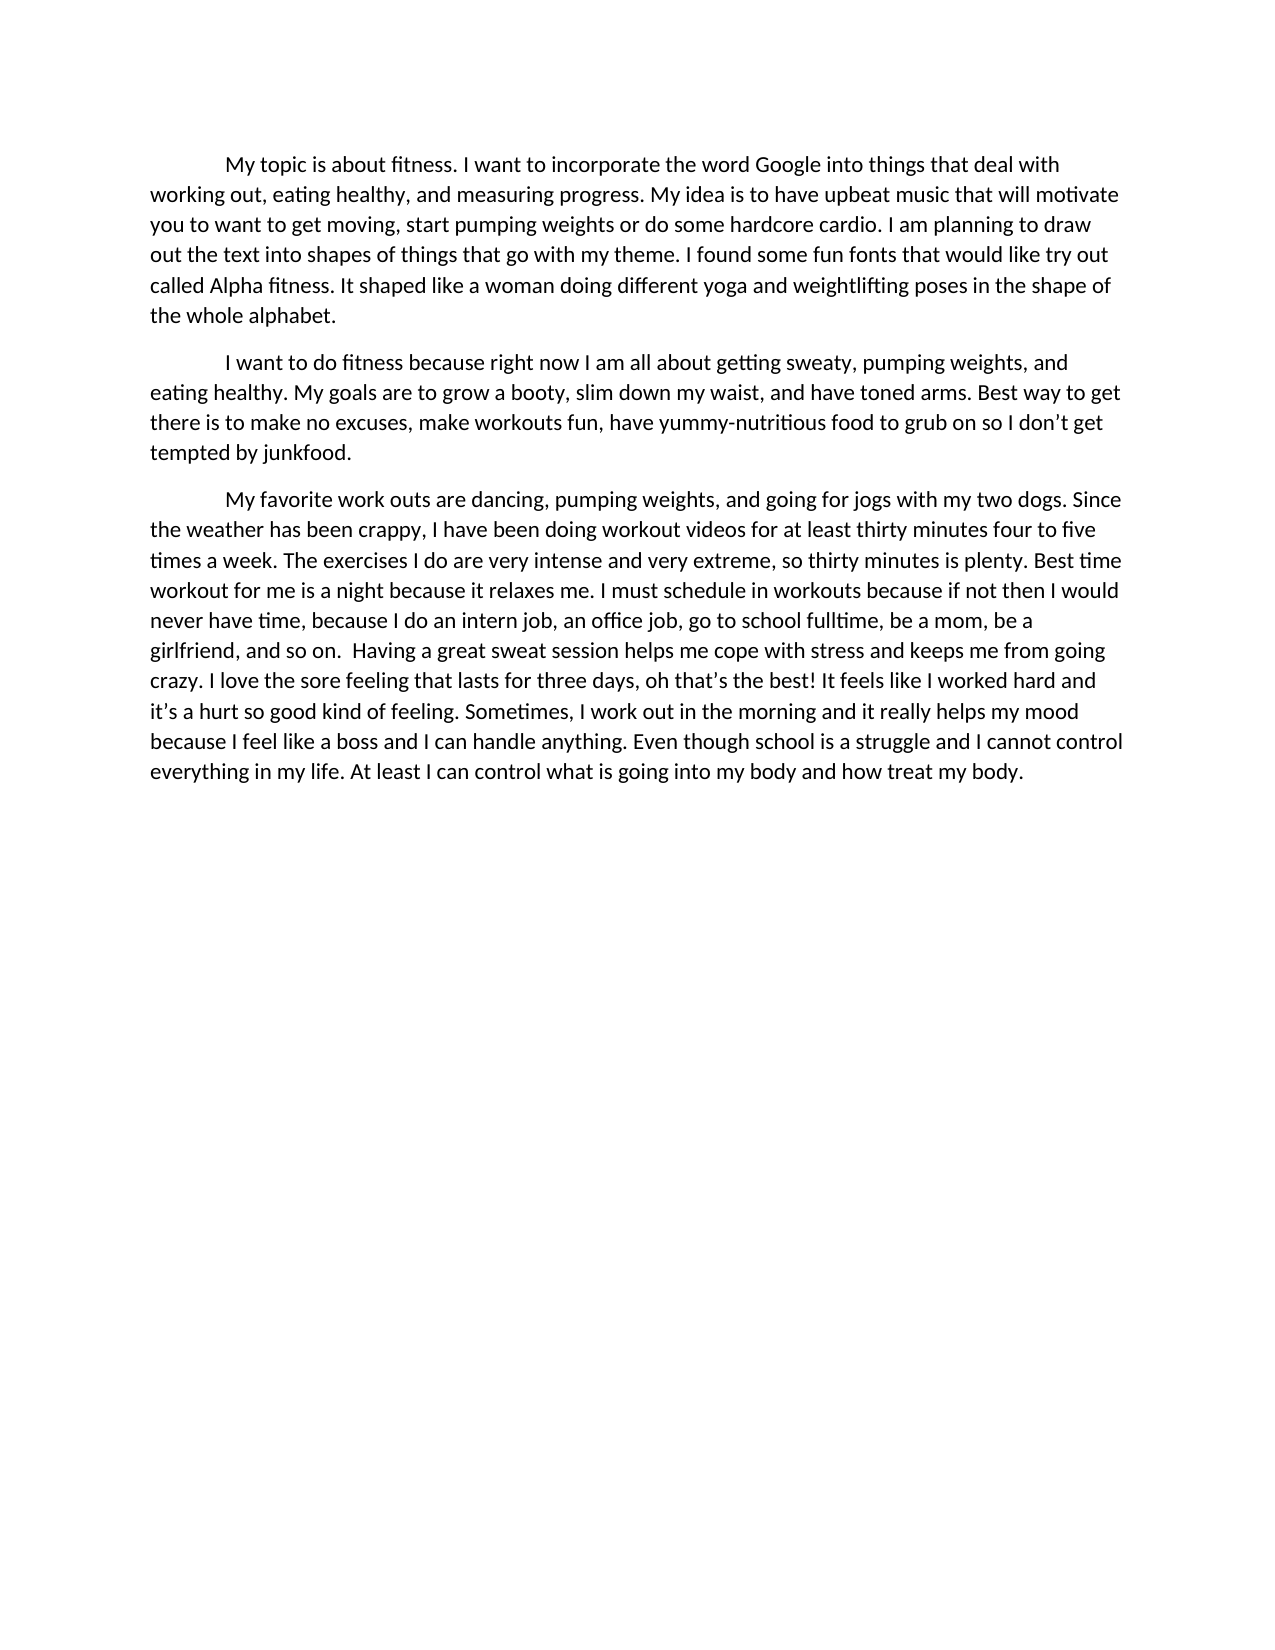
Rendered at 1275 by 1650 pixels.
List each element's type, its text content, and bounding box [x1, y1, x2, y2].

text I want to do fitness because right now I am all about getting sweaty, pumping weights, and eating healthy. My goals are to grow a booty, slim down my waist, and have toned arms. Best way to get there is to make no excuses, make workouts fun, have yummy-nutritious food to grub on so I don’t get tempted by junkfood. [150, 348, 1125, 467]
text My favorite work outs are dancing, pumping weights, and going for jogs with my two dogs. Since the weather has been crappy, I have been doing workout videos for at least thirty minutes four to five times a week. The exercises I do are very intense and very extreme, so thirty minutes is plenty. Best time workout for me is a night because it relaxes me. I must schedule in workouts because if not then I would never have time, because I do an intern job, an office job, go to school fulltime, be a mom, be a girlfriend, and so on. Having a great sweat session helps me cope with stress and keeps me from going crazy. I love the sore feeling that lasts for three days, oh that’s the best! It feels like I worked hard and it’s a hurt so good kind of feeling. Sometimes, I work out in the morning and it really helps my mood because I feel like a boss and I can handle anything. Even though school is a struggle and I cannot control everything in my life. At least I can control what is going into my body and how treat my body. [150, 485, 1125, 785]
text My topic is about fitness. I want to incorporate the word Google into things that deal with working out, eating healthy, and measuring progress. My idea is to have upbeat music that will motivate you to want to get moving, start pumping weights or do some hardcore cardio. I am planning to draw out the text into shapes of things that go with my theme. I found some fun fonts that would like try out called Alpha fitness. It shaped like a woman doing different yoga and weightlifting poses in the shape of the whole alphabet. [150, 150, 1125, 329]
